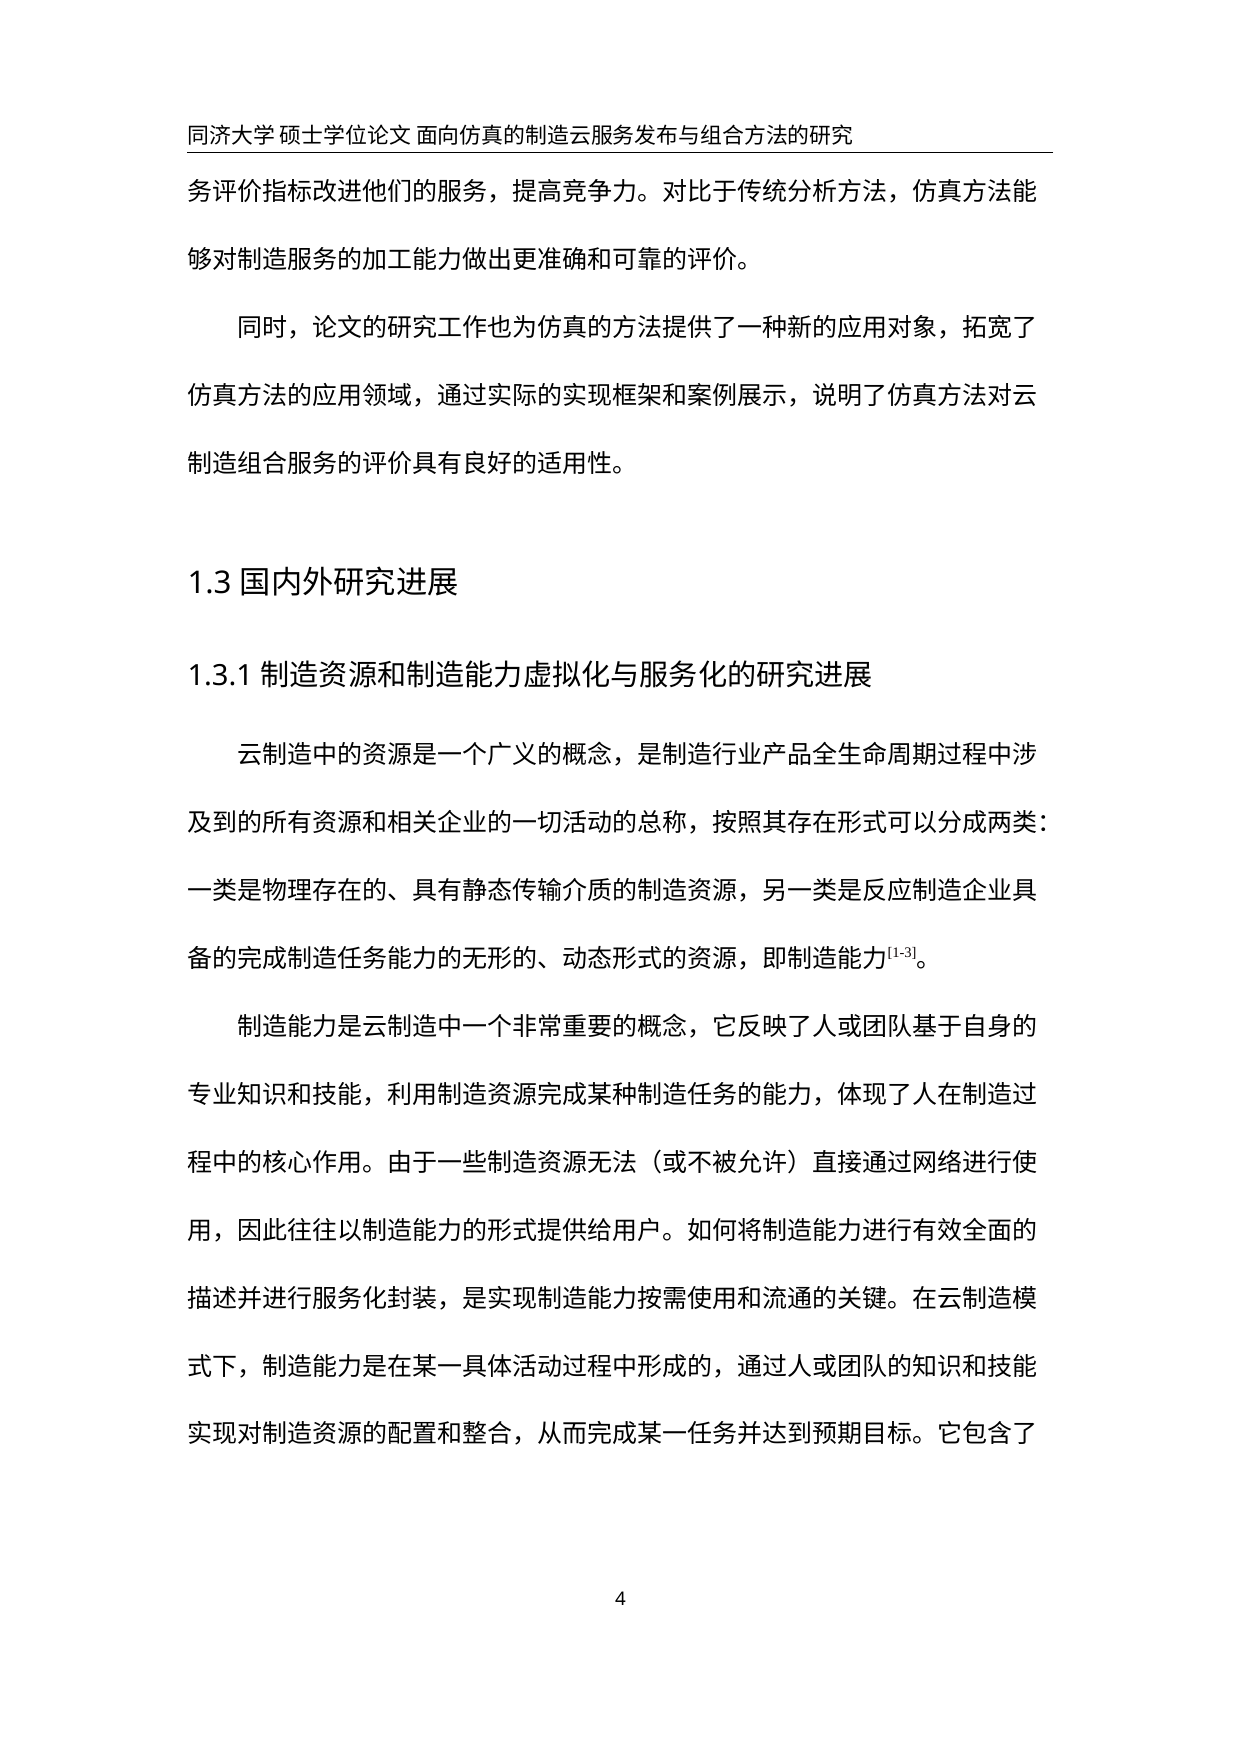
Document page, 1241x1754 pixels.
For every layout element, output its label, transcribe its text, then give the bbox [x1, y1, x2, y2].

subtitle 1.3.1 制造资源和制造能力虚拟化与服务化的研究进展 [187, 638, 1053, 706]
subtitle 1.3 国内外研究进展 [187, 546, 1053, 613]
text 云制造中的资源是一个广义的概念，是制造行业产品全生命周期过程中涉及到的所有资源和相关企业的一切活动的总称，按照其存在形式可以分成两类：一类是物理存在的、具有静态传输介质的制造资源，另一类是反应制造企业具备的完成制造任务能力的无形的、动态形式的资源，即制造能力[1-3]。 [187, 719, 1053, 991]
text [187, 991, 1053, 1466]
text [187, 156, 1053, 292]
text 同时，论文的研究工作也为仿真的方法提供了一种新的应用对象，拓宽了仿真方法的应用领域，通过实际的实现框架和案例展示，说明了仿真方法对云制造组合服务的评价具有良好的适用性。 [187, 292, 1053, 496]
